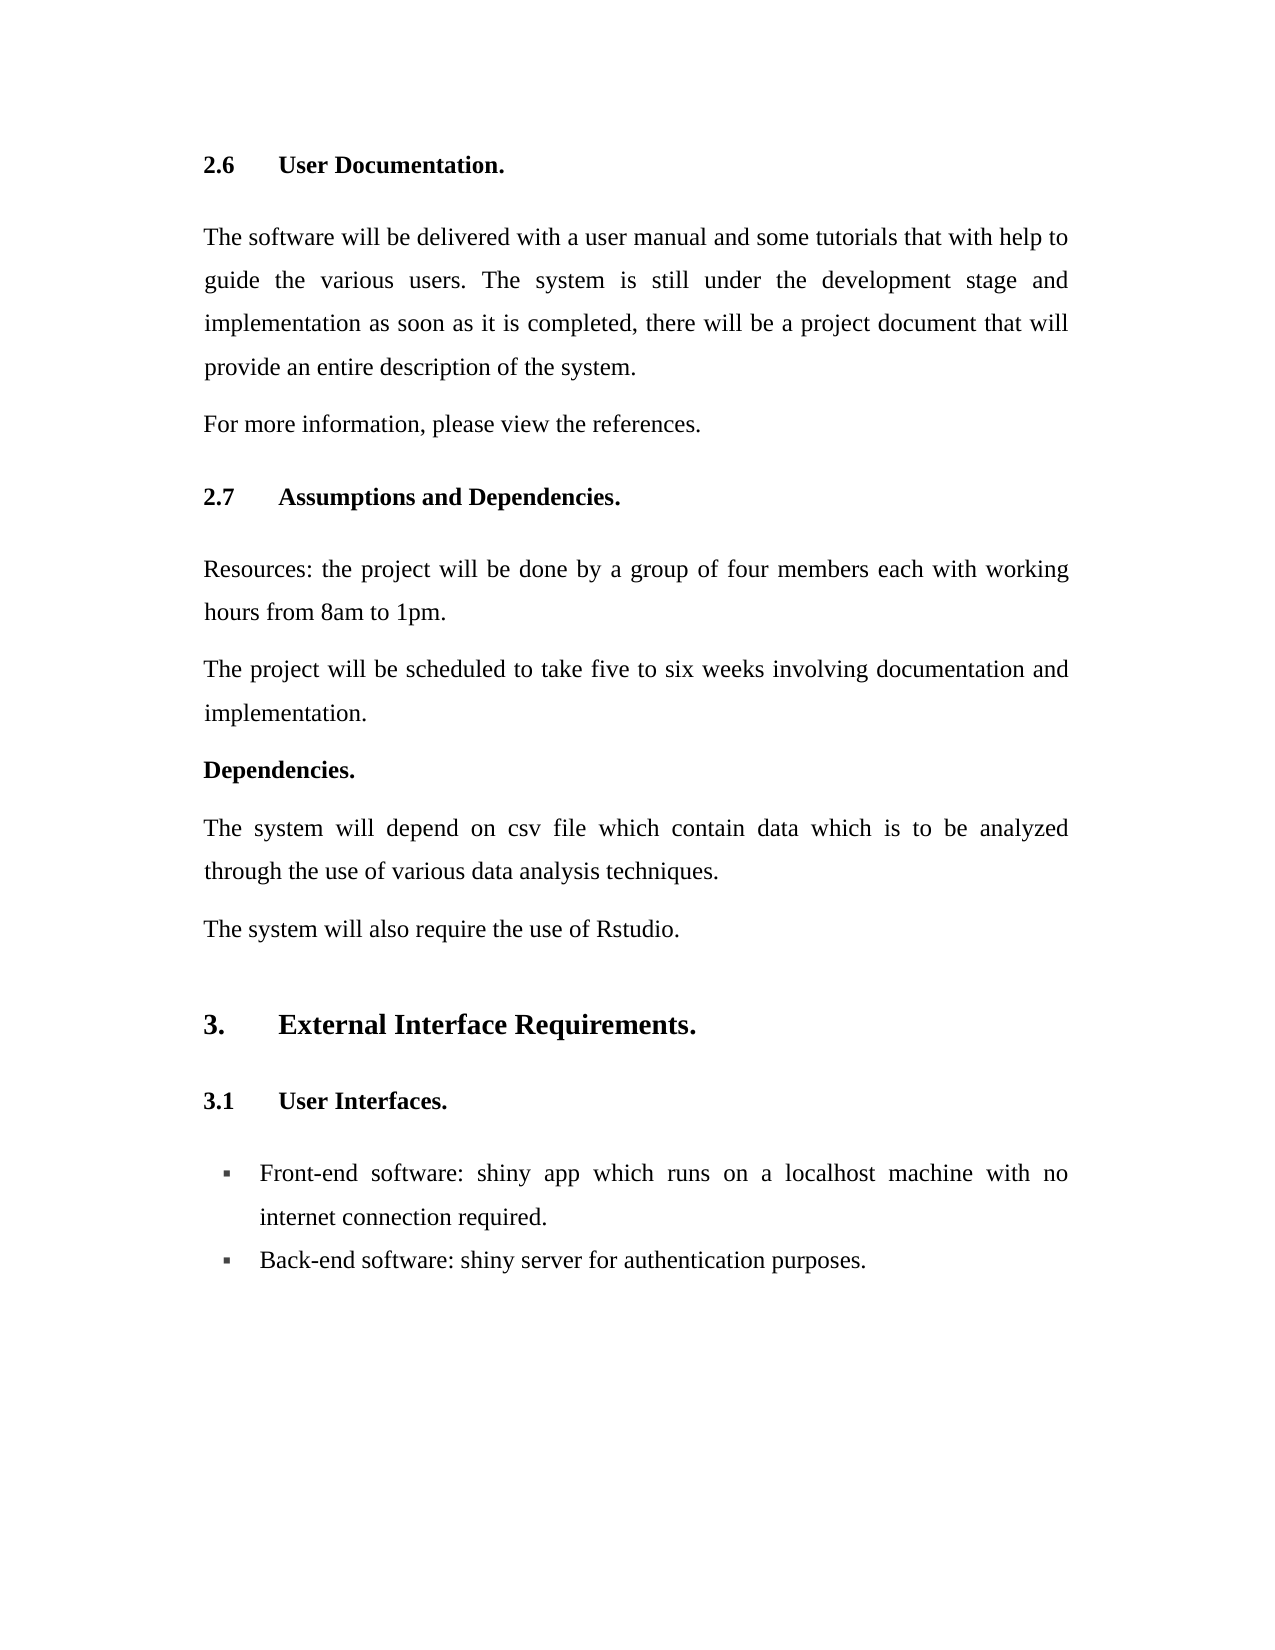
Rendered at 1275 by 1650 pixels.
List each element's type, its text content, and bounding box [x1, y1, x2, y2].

subtitle User Interfaces. [203, 1086, 1070, 1115]
text The software will be delivered with a user manual and some tutorials that with help to guide the various users. The system is still under the development stage and implementation as soon as it is completed, there will be a project document that will provide an entire description of the system. [203, 222, 1070, 380]
list Back-end software: shiny server for authentication purposes. [222, 1245, 1070, 1273]
text Resources: the project will be done by a group of four members each with working hours from 8am to 1pm. [203, 554, 1070, 626]
subtitle Assumptions and Dependencies. [203, 482, 1070, 510]
text The system will depend on csv file which contain data which is to be analyzed through the use of various data analysis techniques. [203, 813, 1070, 885]
text Dependencies. [203, 755, 1070, 784]
text For more information, please view the references. [203, 409, 1070, 438]
text The project will be scheduled to take five to six weeks involving documentation and implementation. [203, 654, 1070, 726]
subtitle User Documentation. [203, 150, 1070, 179]
list Front-end software: shiny app which runs on a localhost machine with no internet connection required. [222, 1158, 1070, 1230]
subtitle External Interface Requirements. [203, 1007, 1070, 1040]
text The system will also require the use of Rstudio. [203, 914, 1070, 942]
